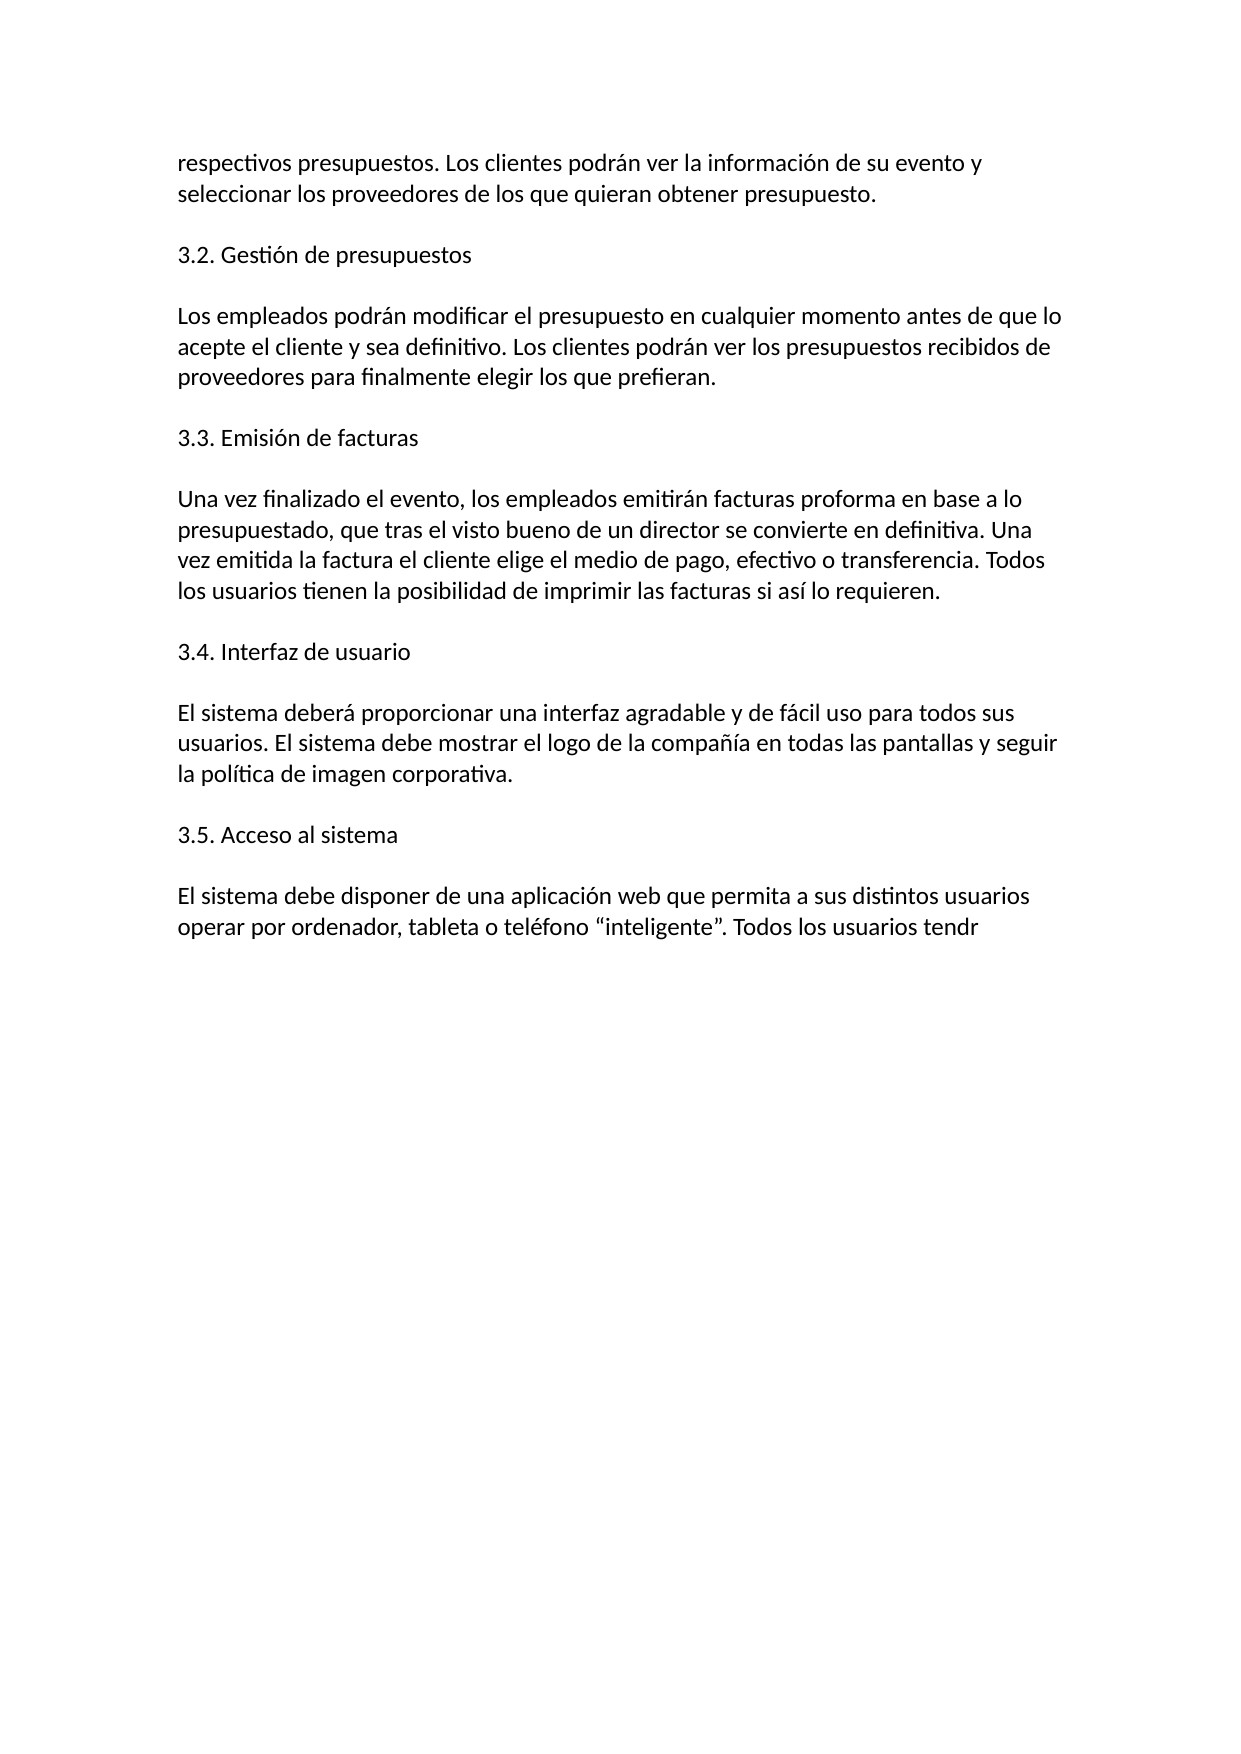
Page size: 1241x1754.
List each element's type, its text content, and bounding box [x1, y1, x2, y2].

text 3.4. Interfaz de usuario [177, 636, 1063, 666]
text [177, 148, 1063, 209]
text El sistema deberá proporcionar una interfaz agradable y de fácil uso para todos sus usuarios. El sistema debe mostrar el logo de la compañía en todas las pantallas y seguir la política de imagen corporativa. [177, 697, 1063, 788]
text Una vez finalizado el evento, los empleados emitirán facturas proforma en base a lo presupuestado, que tras el visto bueno de un director se convierte en definitiva. Una vez emitida la factura el cliente elige el medio de pago, efectivo o transferencia. Todos los usuarios tienen la posibilidad de imprimir las facturas si así lo requieren. [177, 483, 1063, 605]
text Los empleados podrán modificar el presupuesto en cualquier momento antes de que lo acepte el cliente y sea definitivo. Los clientes podrán ver los presupuestos recibidos de proveedores para finalmente elegir los que prefieran. [177, 300, 1063, 392]
text 3.2. Gestión de presupuestos [177, 239, 1063, 270]
text El sistema debe disponer de una aplicación web que permita a sus distintos usuarios operar por ordenador, tableta o teléfono “inteligente”. Todos los usuarios tendr [177, 880, 1063, 941]
text 3.3. Emisión de facturas [177, 422, 1063, 453]
text 3.5. Acceso al sistema [177, 819, 1063, 849]
